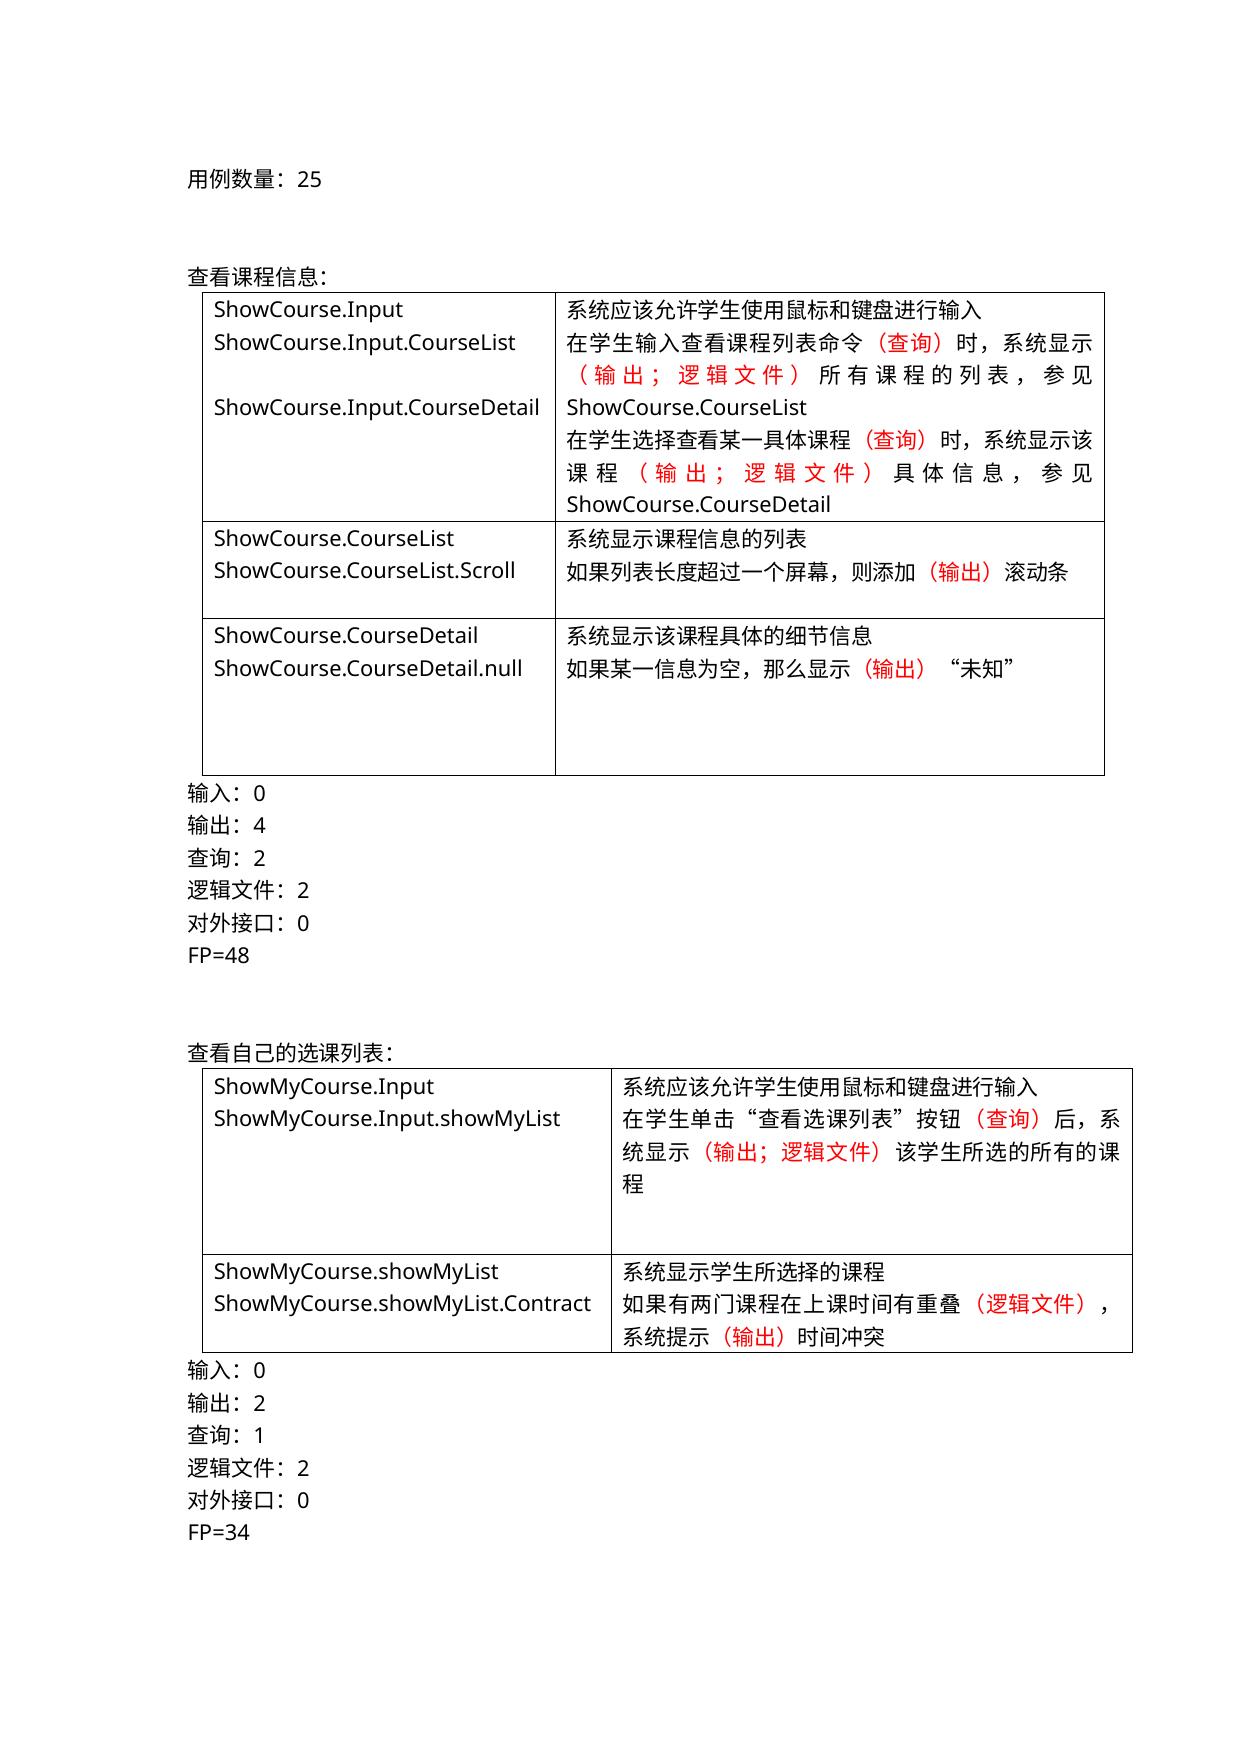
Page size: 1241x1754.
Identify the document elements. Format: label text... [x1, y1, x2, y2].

table_header ShowMyCourse.Input ShowMyCourse.Input.showMyList [203, 1069, 611, 1253]
text 用例数量：25 [187, 162, 1053, 194]
text FP=34 [187, 1516, 1053, 1548]
text 对外接口：0 [187, 906, 1053, 938]
text 逻辑文件：2 [187, 873, 1053, 906]
table_cell ShowCourse.CourseDetail ShowCourse.CourseDetail.null [203, 619, 555, 775]
table_cell 系统显示课程信息的列表 如果列表长度超过一个屏幕，则添加（输出）滚动条 [556, 522, 1104, 618]
table_cell 系统显示该课程具体的细节信息 如果某一信息为空，那么显示（输出）“未知” [556, 619, 1104, 775]
text 查询：1 [187, 1418, 1053, 1451]
text 输出：2 [187, 1386, 1053, 1418]
table_cell 系统显示学生所选择的课程 如果有两门课程在上课时间有重叠（逻辑文件），系统提示（输出）时间冲突 [612, 1255, 1132, 1352]
text 逻辑文件：2 [187, 1451, 1053, 1483]
text 查看自己的选课列表： [187, 1036, 1053, 1068]
table_cell ShowCourse.CourseList ShowCourse.CourseList.Scroll [203, 522, 555, 618]
table_cell ShowMyCourse.showMyList ShowMyCourse.showMyList.Contract [203, 1255, 611, 1352]
text 对外接口：0 [187, 1483, 1053, 1516]
text 输入：0 [187, 1353, 1053, 1386]
table_header ShowCourse.Input ShowCourse.Input.CourseList ShowCourse.Input.CourseDetail [203, 293, 555, 521]
text 输出：4 [187, 808, 1053, 841]
text 输入：0 [187, 776, 1053, 808]
text 查询：2 [187, 841, 1053, 873]
text 查看课程信息： [187, 259, 1053, 292]
table_header 系统应该允许学生使用鼠标和键盘进行输入 在学生输入查看课程列表命令（查询）时，系统显示（输出；逻辑文件）所有课程的列表，参见ShowCourse.CourseList 在学生选择查看某一具体课程（查询）时，系统显示该课程（输出；逻辑文件）具体信息，参见ShowCourse.CourseDetail [556, 293, 1104, 521]
table_header 系统应该允许学生使用鼠标和键盘进行输入 在学生单击“查看选课列表”按钮（查询）后，系统显示（输出；逻辑文件）该学生所选的所有的课程 [612, 1069, 1132, 1253]
text FP=48 [187, 938, 1053, 971]
